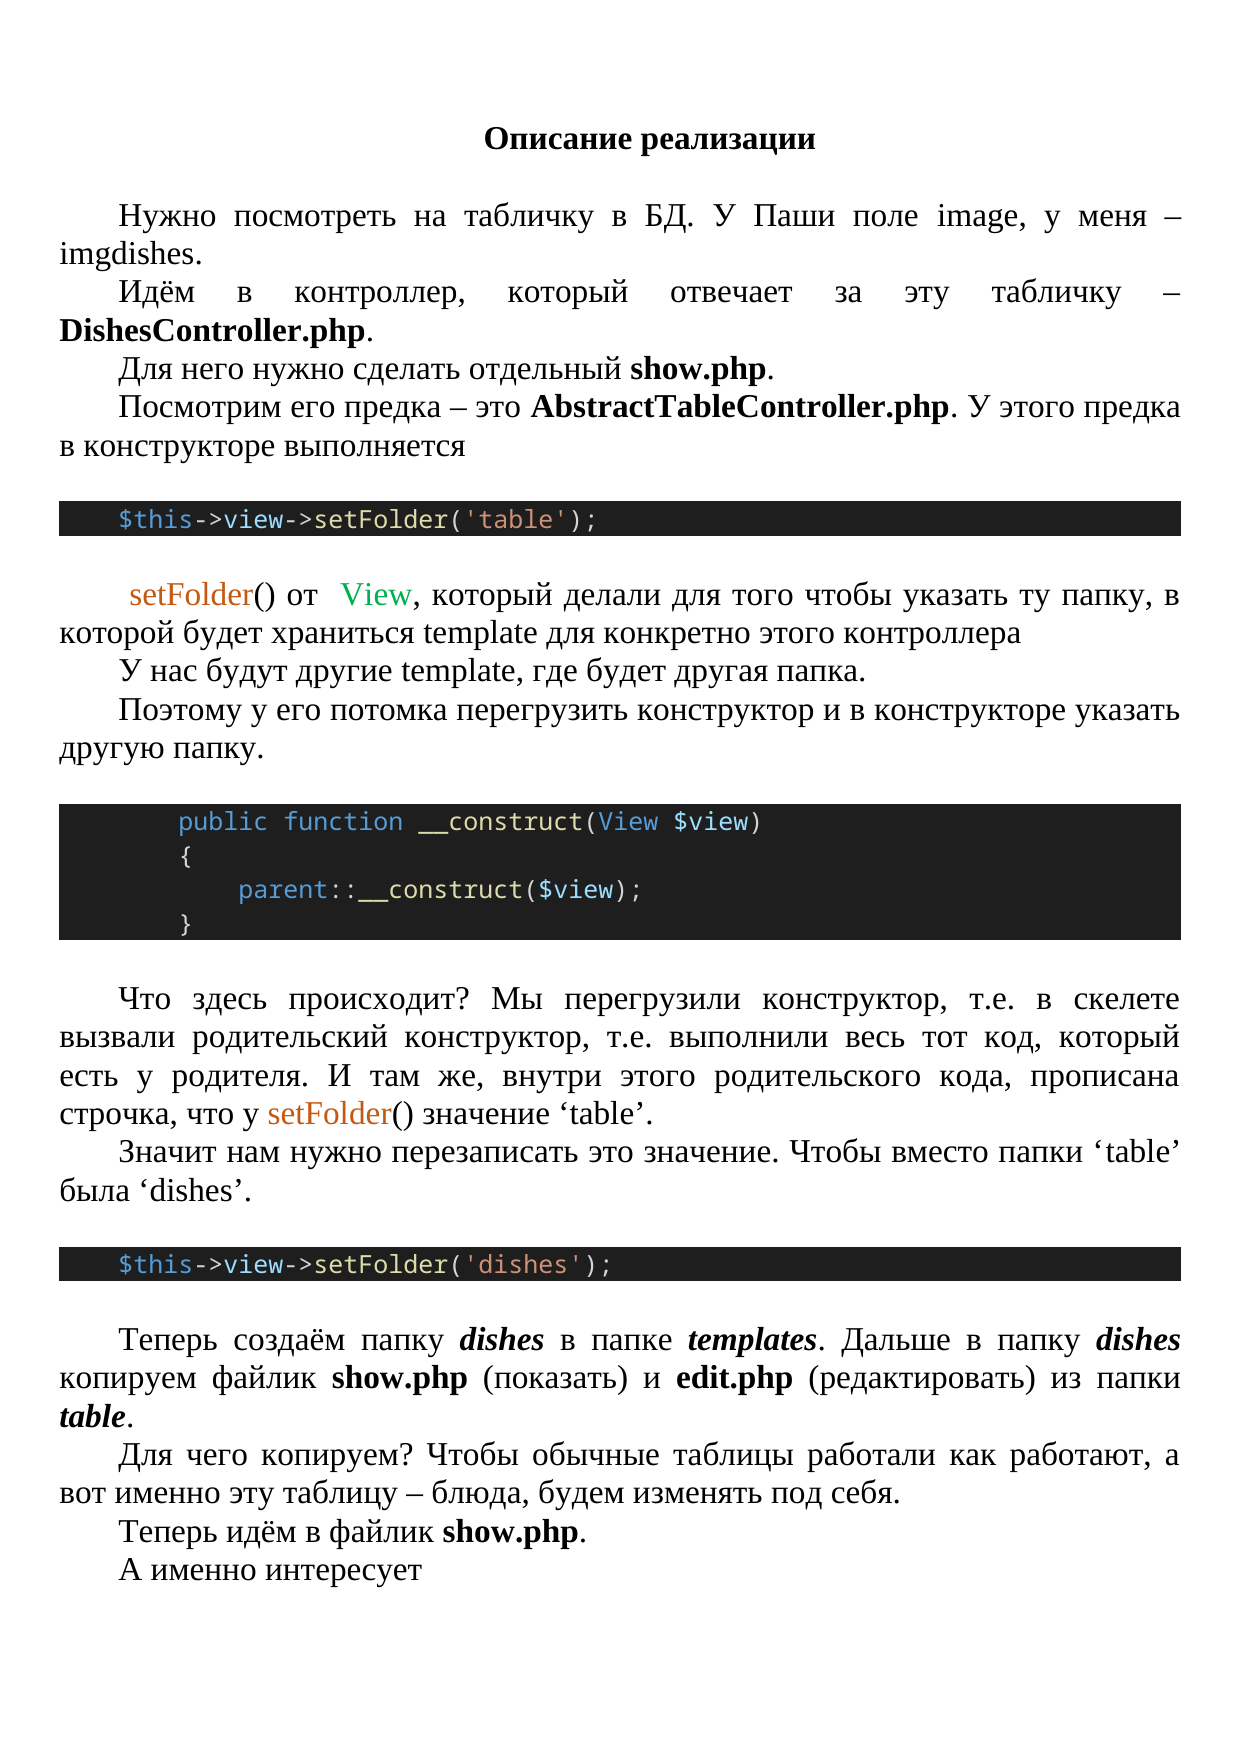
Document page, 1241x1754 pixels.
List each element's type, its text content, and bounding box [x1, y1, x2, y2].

text Поэтому у его потомка перегрузить конструктор и в конструкторе указать другую папку. [59, 689, 1181, 766]
text $this->view->setFolder('dishes'); [59, 1247, 1181, 1281]
text public function __construct(View $view) [59, 804, 1181, 838]
text У нас будут другие template, где будет другая папка. [59, 651, 1181, 689]
text } [59, 906, 1181, 940]
text Нужно посмотреть на табличку в БД. У Паши поле image, у меня – imgdishes. [59, 195, 1181, 271]
text parent::__construct($view); [59, 872, 1181, 906]
text Идём в контроллер, который отвечает за эту табличку – DishesController.php. [59, 271, 1181, 348]
text Посмотрим его предка – это AbstractTableController.php. У этого предка в конструкторе выполняется [59, 386, 1181, 463]
text $this->view->setFolder('table'); [59, 501, 1181, 536]
text { [59, 838, 1181, 872]
text setFolder() от View, который делали для того чтобы указать ту папку, в которой будет храниться template для конкретно этого контроллера [59, 574, 1181, 651]
text Что здесь происходит? Мы перегрузили конструктор, т.е. в скелете вызвали родительский конструктор, т.е. выполнили весь тот код, который есть у родителя. И там же, внутри этого родительского кода, прописана строчка, что у setFolder() значение ‘table’. [59, 978, 1181, 1132]
text А именно интересует [59, 1549, 1181, 1587]
text Описание реализации [59, 118, 1181, 156]
text Для него нужно сделать отдельный show.php. [59, 348, 1181, 386]
text Теперь идём в файлик show.php. [59, 1511, 1181, 1549]
text Значит нам нужно перезаписать это значение. Чтобы вместо папки ‘table’ была ‘dishes’. [59, 1132, 1181, 1208]
text Теперь создаём папку dishes в папке templates. Дальше в папку dishes копируем файлик show.php (показать) и edit.php (редактировать) из папки table. [59, 1319, 1181, 1434]
text Для чего копируем? Чтобы обычные таблицы работали как работают, а вот именно эту таблицу – блюда, будем изменять под себя. [59, 1434, 1181, 1511]
